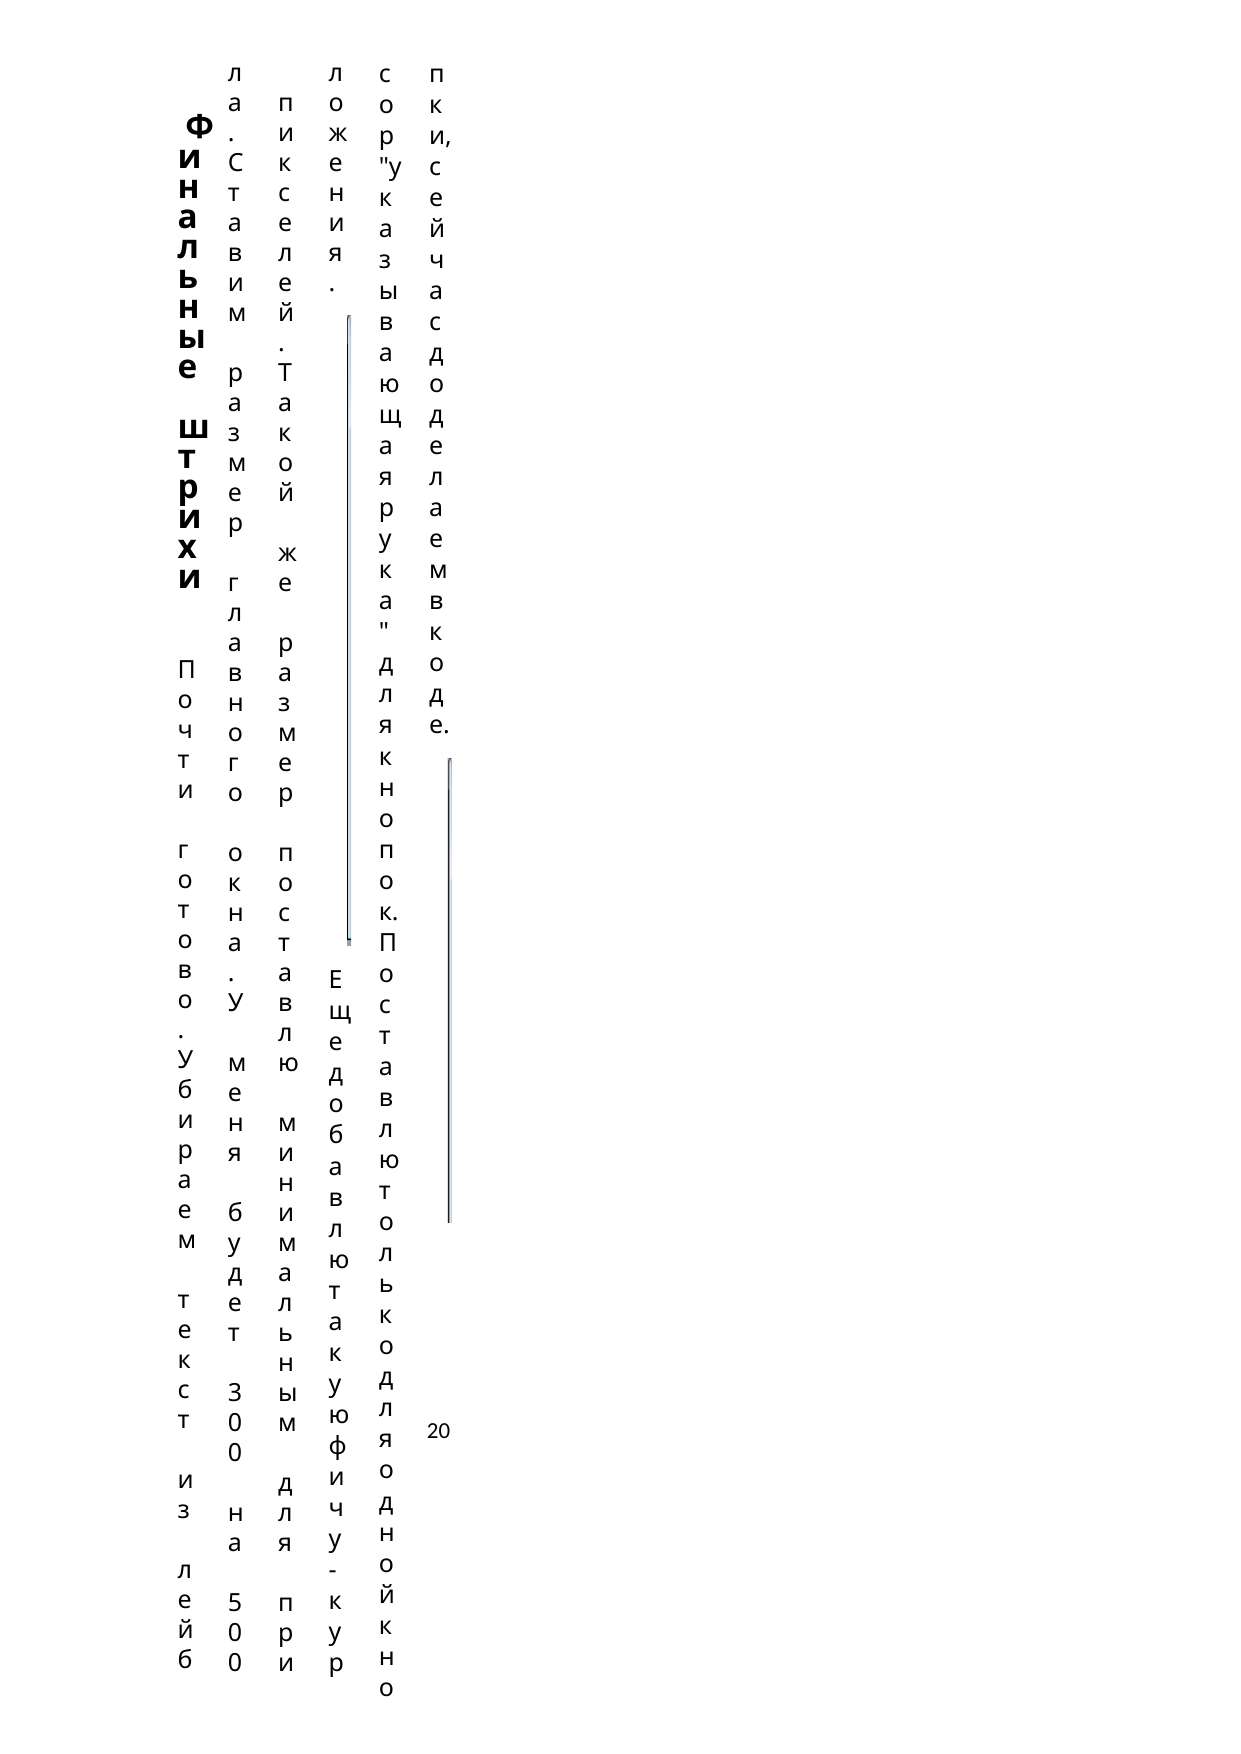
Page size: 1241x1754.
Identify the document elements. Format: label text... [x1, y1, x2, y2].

picture [447, 758, 452, 1223]
picture [347, 315, 352, 946]
text Еще добавлю такую фичу - курсор "указывающая рука" для кнопок. Поставлю только для одной кнопки, сейчас доделаем в коде. [378, 57, 402, 1702]
text Еще добавлю такую фичу - курсор "указывающая рука" для кнопок. Поставлю только для одной кнопки, сейчас доделаем в коде. [429, 57, 452, 740]
text 20 [402, 1420, 450, 1443]
text Еще добавлю такую фичу - курсор "указывающая рука" для кнопок. Поставлю только для одной кнопки, сейчас доделаем в коде. [328, 964, 351, 1678]
